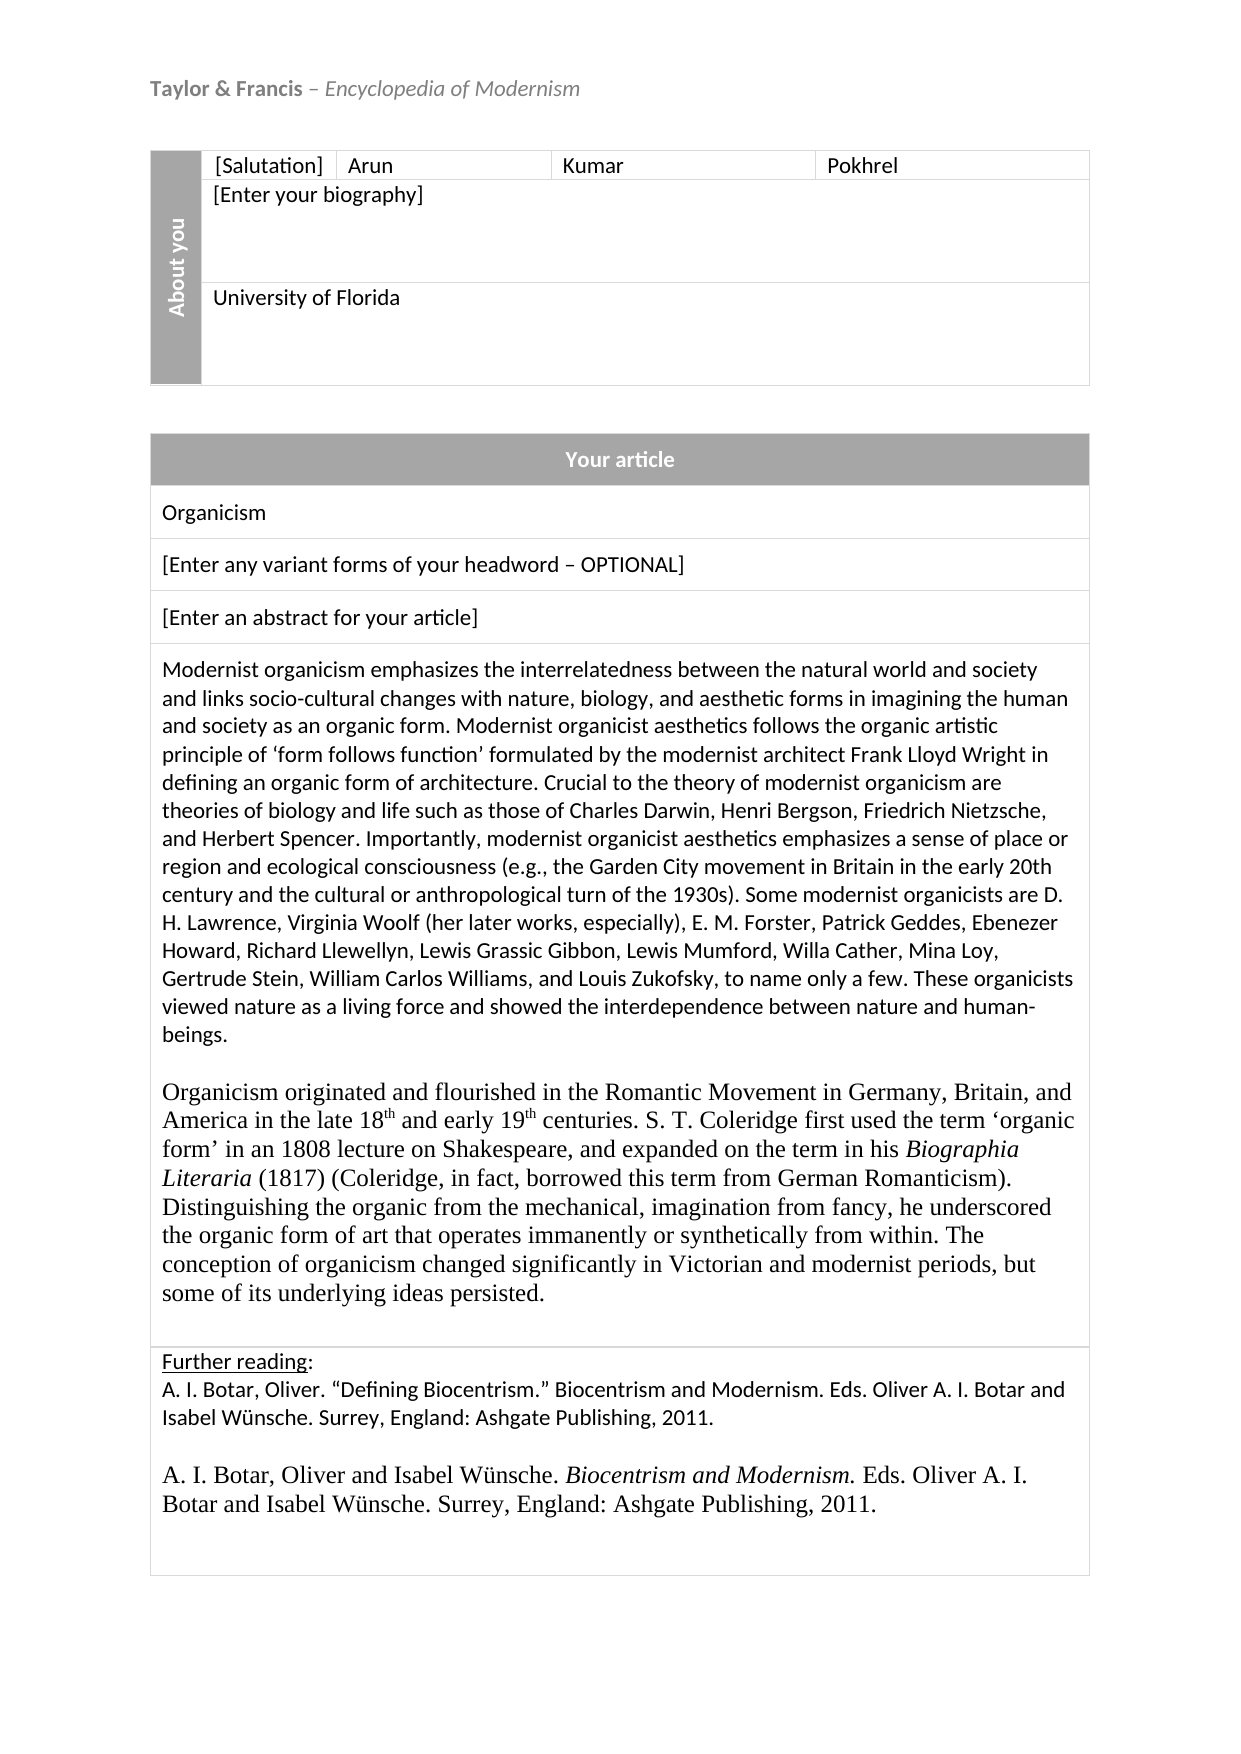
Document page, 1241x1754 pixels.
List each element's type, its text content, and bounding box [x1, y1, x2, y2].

table_header Your article [151, 434, 1089, 485]
table_cell Further reading: [151, 1348, 1089, 1575]
table_header About you [151, 151, 201, 384]
